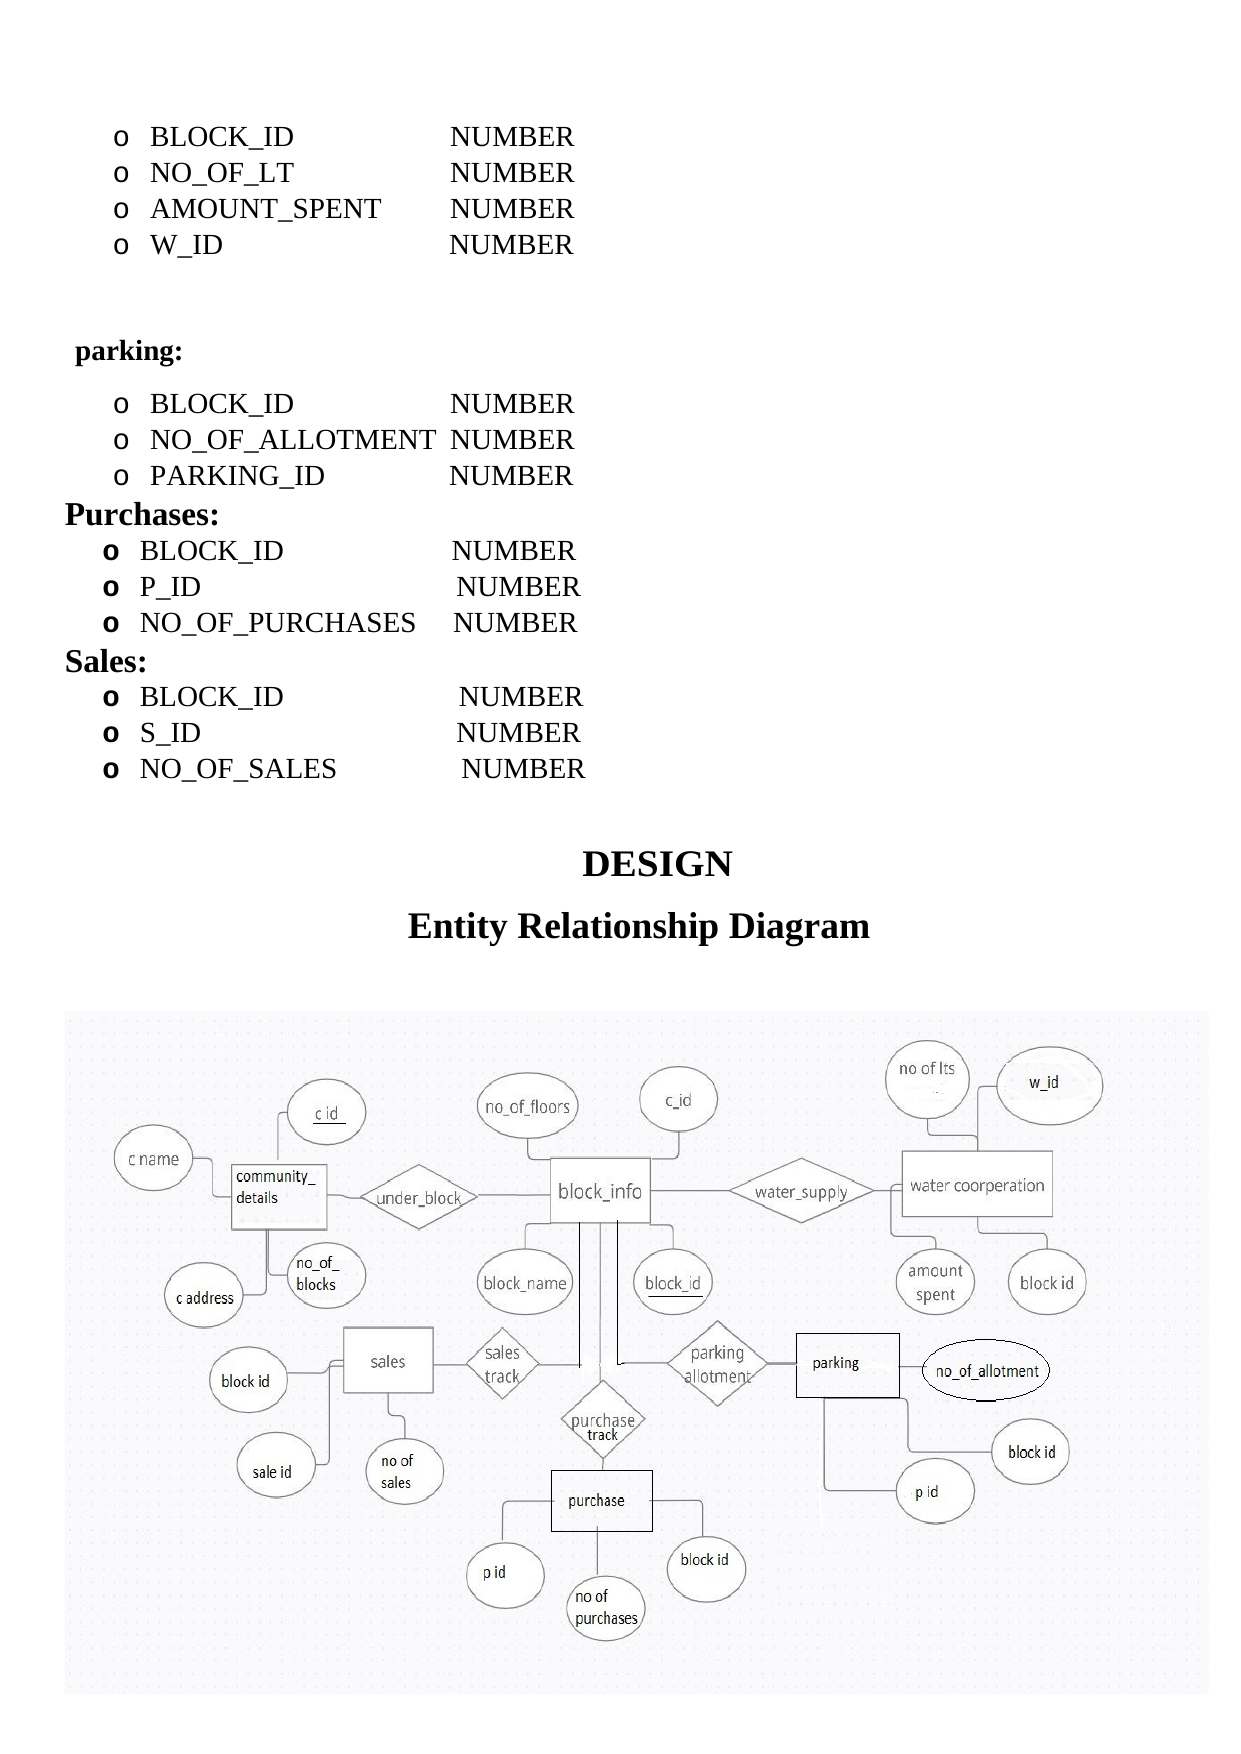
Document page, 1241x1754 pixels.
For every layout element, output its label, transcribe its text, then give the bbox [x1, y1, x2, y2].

list AMOUNT_SPENT NUMBER [112, 191, 1178, 227]
list W_ID NUMBER [112, 227, 1178, 263]
list NO_OF_SALES NUMBER [102, 751, 1178, 787]
list NO_OF_PURCHASES NUMBER [102, 605, 1178, 641]
list BLOCK_ID NUMBER [112, 119, 1178, 155]
list BLOCK_ID NUMBER [112, 386, 1178, 422]
list BLOCK_ID NUMBER [102, 679, 1178, 715]
subtitle parking: [75, 333, 1178, 367]
list NO_OF_ALLOTMENT NUMBER [112, 422, 1178, 458]
list S_ID NUMBER [102, 715, 1178, 751]
text Entity Relationship Diagram [200, 904, 1078, 947]
picture [64, 1011, 1209, 1694]
list NO_OF_LT NUMBER [112, 155, 1178, 191]
list BLOCK_ID NUMBER [102, 533, 1178, 569]
list P_ID NUMBER [102, 569, 1178, 605]
list PARKING_ID NUMBER [112, 458, 1178, 494]
subtitle DESIGN [200, 841, 1115, 884]
text Purchases: [64, 494, 1178, 533]
text Sales: [64, 641, 1178, 679]
